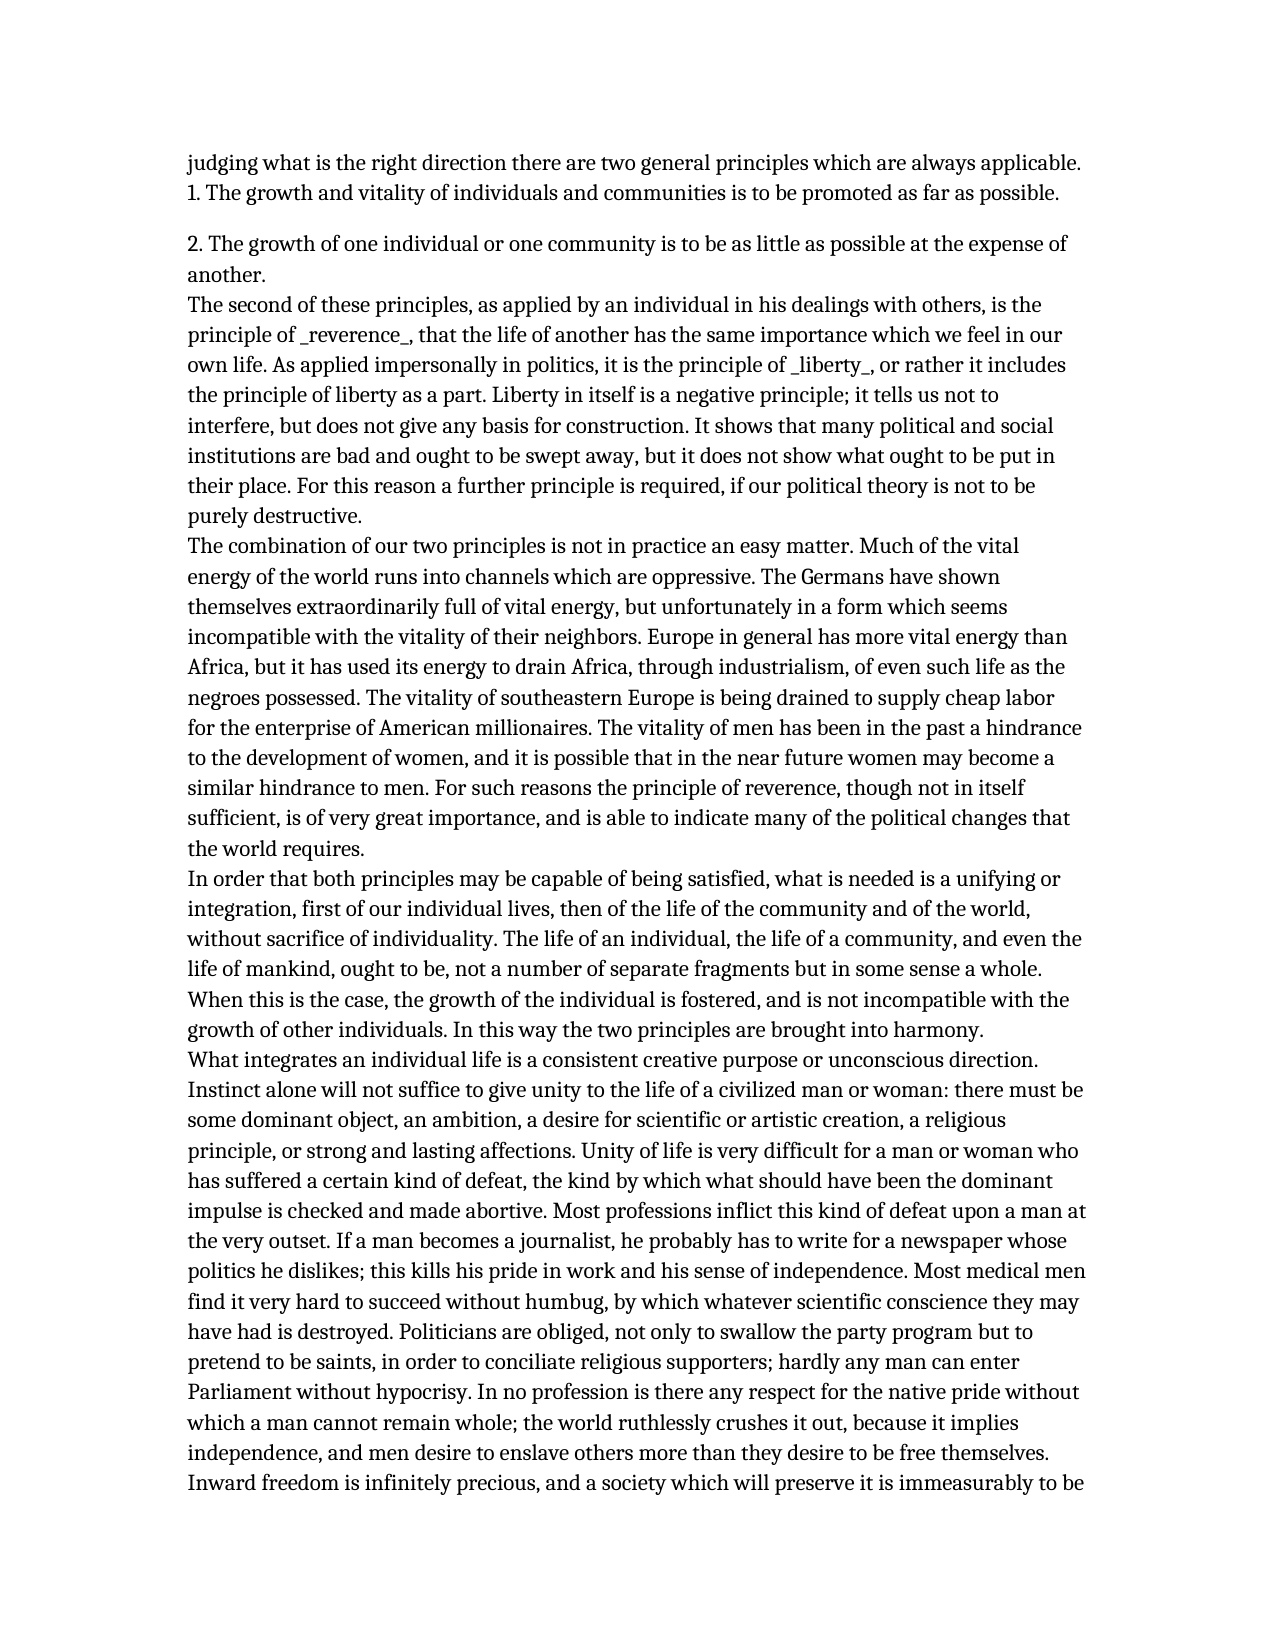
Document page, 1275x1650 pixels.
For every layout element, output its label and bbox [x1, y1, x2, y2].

text [187, 231, 1087, 1496]
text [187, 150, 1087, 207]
